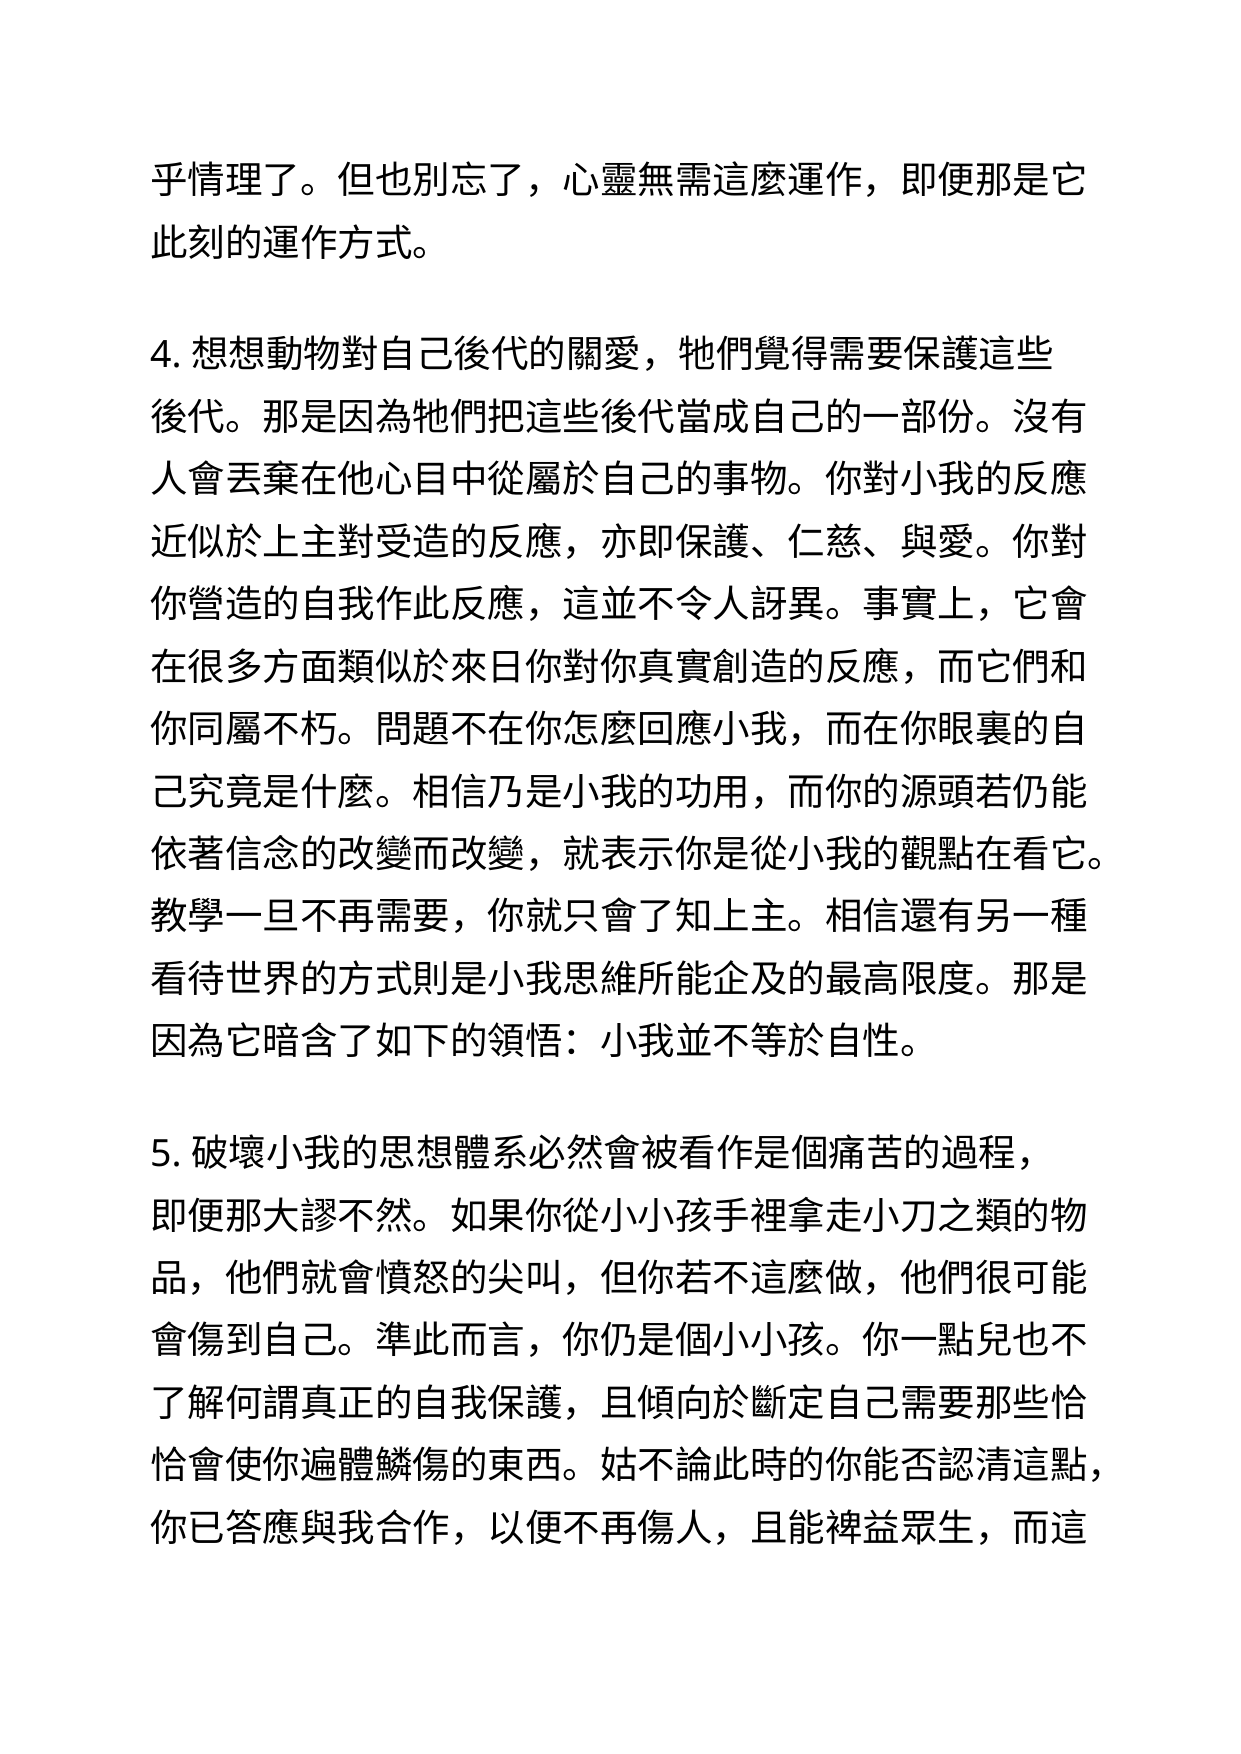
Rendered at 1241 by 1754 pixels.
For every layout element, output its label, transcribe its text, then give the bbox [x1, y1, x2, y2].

text 4. 想想動物對自己後代的關愛，牠們覺得需要保護這些後代。那是因為牠們把這些後代當成自己的一部份。沒有人會丟棄在他心目中從屬於自己的事物。你對小我的反應近似於上主對受造的反應，亦即保護、仁慈、與愛。你對你營造的自我作此反應，這並不令人訝異。事實上，它會在很多方面類似於來日你對你真實創造的反應，而它們和你同屬不朽。問題不在你怎麼回應小我，而在你眼裏的自己究竟是什麼。相信乃是小我的功用，而你的源頭若仍能依著信念的改變而改變，就表示你是從小我的觀點在看它。教學一旦不再需要，你就只會了知上主。相信還有另一種看待世界的方式則是小我思維所能企及的最高限度。那是因為它暗含了如下的領悟：小我並不等於自性。 [150, 324, 1090, 1065]
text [150, 1123, 1090, 1552]
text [150, 150, 1090, 267]
